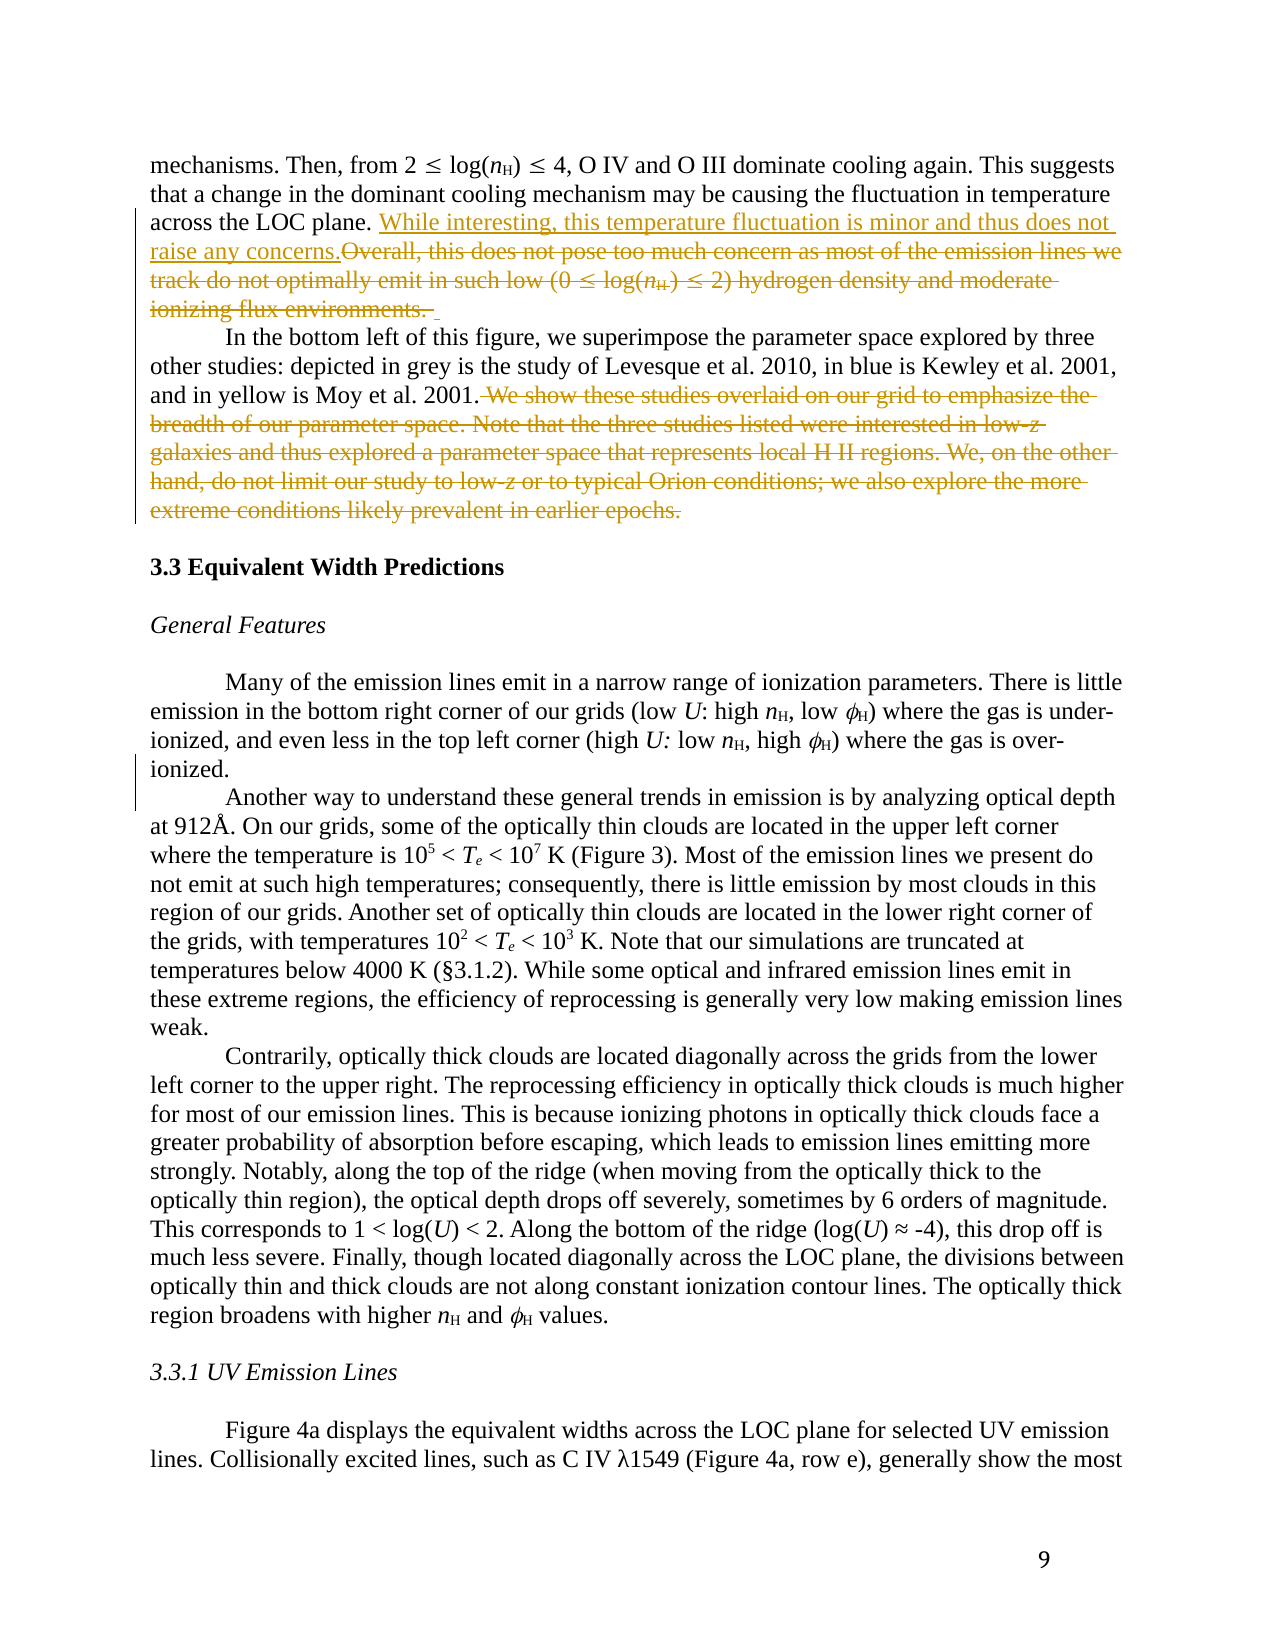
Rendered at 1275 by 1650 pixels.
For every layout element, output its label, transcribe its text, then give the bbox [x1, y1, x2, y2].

text Another way to understand these general trends in emission is by analyzing optical depth at 912Å. On our grids, some of the optically thin clouds are located in the upper left corner where the temperature is 105 < Te < 107 K (Figure 3). Most of the emission lines we present do not emit at such high temperatures; consequently, there is little emission by most clouds in this region of our grids. Another set of optically thin clouds are located in the lower right corner of the grids, with temperatures 102 < Te < 103 K. Note that our simulations are truncated at temperatures below 4000 K (§3.1.2). While some optical and infrared emission lines emit in these extreme regions, the efficiency of reprocessing is generally very low making emission lines weak. [150, 782, 1125, 1041]
text 3.3 Equivalent Width Predictions [150, 552, 1125, 581]
text Many of the emission lines emit in a narrow range of ionization parameters. There is little emission in the bottom right corner of our grids (low U: high nH, low H) where the gas is under-ionized, and even less in the top left corner (high U: low nH, high H) where the gas is over-ionized. [150, 667, 1125, 782]
text General Features [150, 610, 1125, 639]
text 3.3.1 UV Emission Lines [150, 1357, 1125, 1386]
text In the bottom left of this figure, we superimpose the parameter space explored by three other studies: depicted in grey is the study of Levesque et al. 2010, in blue is Kewley et al. 2001, and in yellow is Moy et al. 2001. [150, 322, 1125, 524]
text Contrarily, optically thick clouds are located diagonally across the grids from the lower left corner to the upper right. The reprocessing efficiency in optically thick clouds is much higher for most of our emission lines. This is because ionizing photons in optically thick clouds face a greater probability of absorption before escaping, which leads to emission lines emitting more strongly. Notably, along the top of the ridge (when moving from the optically thick to the optically thin region), the optical depth drops off severely, sometimes by 6 orders of magnitude. This corresponds to 1 < log(U) < 2. Along the bottom of the ridge (log(U) ≈ -4), this drop off is much less severe. Finally, though located diagonally across the LOC plane, the divisions between optically thin and thick clouds are not along constant ionization contour lines. The optically thick region broadens with higher nH and H values. [150, 1041, 1125, 1329]
